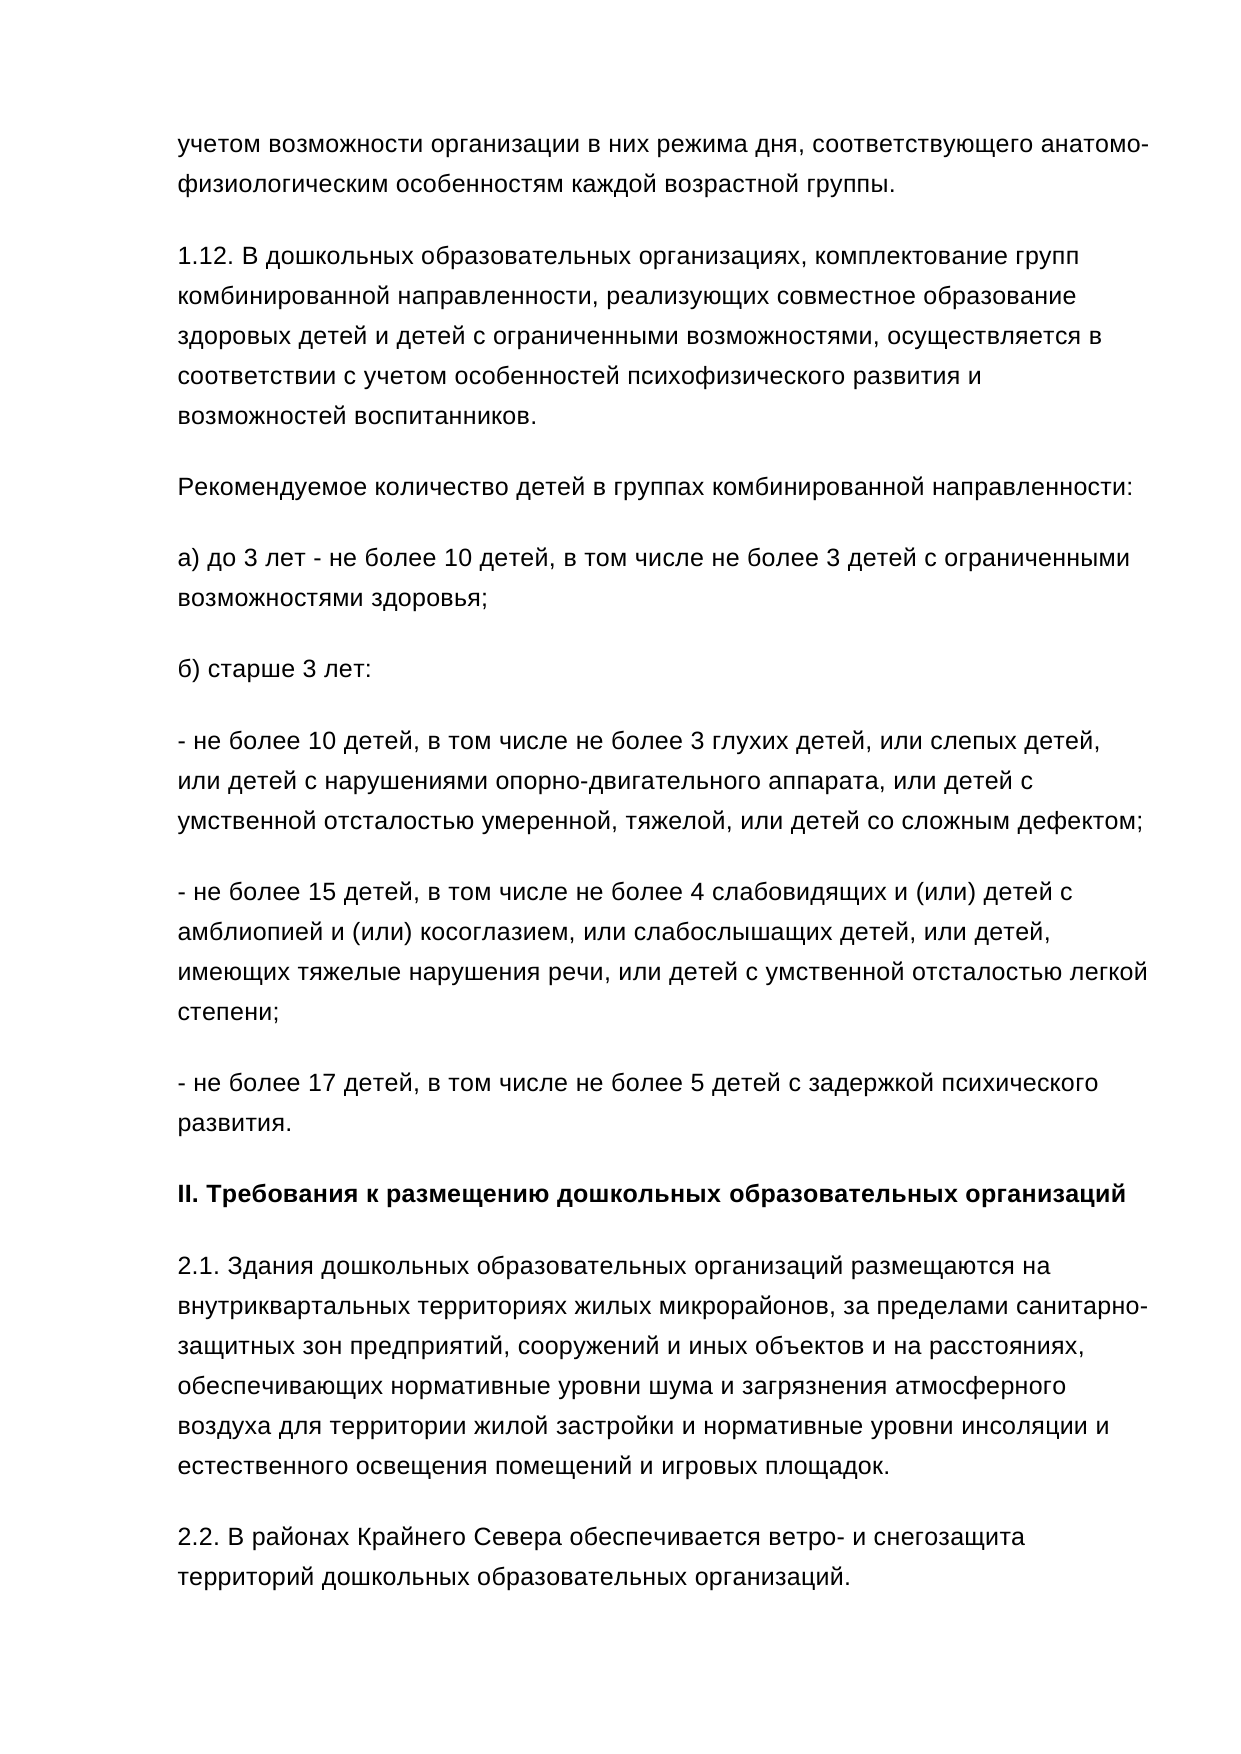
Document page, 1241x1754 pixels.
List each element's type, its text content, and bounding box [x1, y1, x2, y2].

text - не более 10 детей, в том числе не более 3 глухих детей, или слепых детей, или детей с нарушениями опорно-двигательного аппарата, или детей с умственной отсталостью умеренной, тяжелой, или детей со сложным дефектом; [177, 714, 1152, 834]
text а) до 3 лет - не более 10 детей, в том числе не более 3 детей с ограниченными возможностями здоровья; [177, 532, 1152, 612]
text 2.2. В районах Крайнего Севера обеспечивается ветро- и снегозащита территорий дошкольных образовательных организаций. [177, 1511, 1152, 1591]
text 1.12. В дошкольных образовательных организациях, комплектование групп комбинированной направленности, реализующих совместное образование здоровых детей и детей с ограниченными возможностями, осуществляется в соответствии с учетом особенностей психофизического развития и возможностей воспитанников. [177, 229, 1152, 429]
text II. Требования к размещению дошкольных образовательных организаций [177, 1168, 1152, 1208]
text - не более 17 детей, в том числе не более 5 детей с задержкой психического развития. [177, 1057, 1152, 1137]
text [177, 118, 1152, 198]
text - не более 15 детей, в том числе не более 4 слабовидящих и (или) детей с амблиопией и (или) косоглазием, или слабослышащих детей, или детей, имеющих тяжелые нарушения речи, или детей с умственной отсталостью легкой степени; [177, 866, 1152, 1026]
text б) старше 3 лет: [177, 643, 1152, 683]
text Рекомендуемое количество детей в группах комбинированной направленности: [177, 461, 1152, 501]
text 2.1. Здания дошкольных образовательных организаций размещаются на внутриквартальных территориях жилых микрорайонов, за пределами санитарно-защитных зон предприятий, сооружений и иных объектов и на расстояниях, обеспечивающих нормативные уровни шума и загрязнения атмосферного воздуха для территории жилой застройки и нормативные уровни инсоляции и естественного освещения помещений и игровых площадок. [177, 1239, 1152, 1479]
